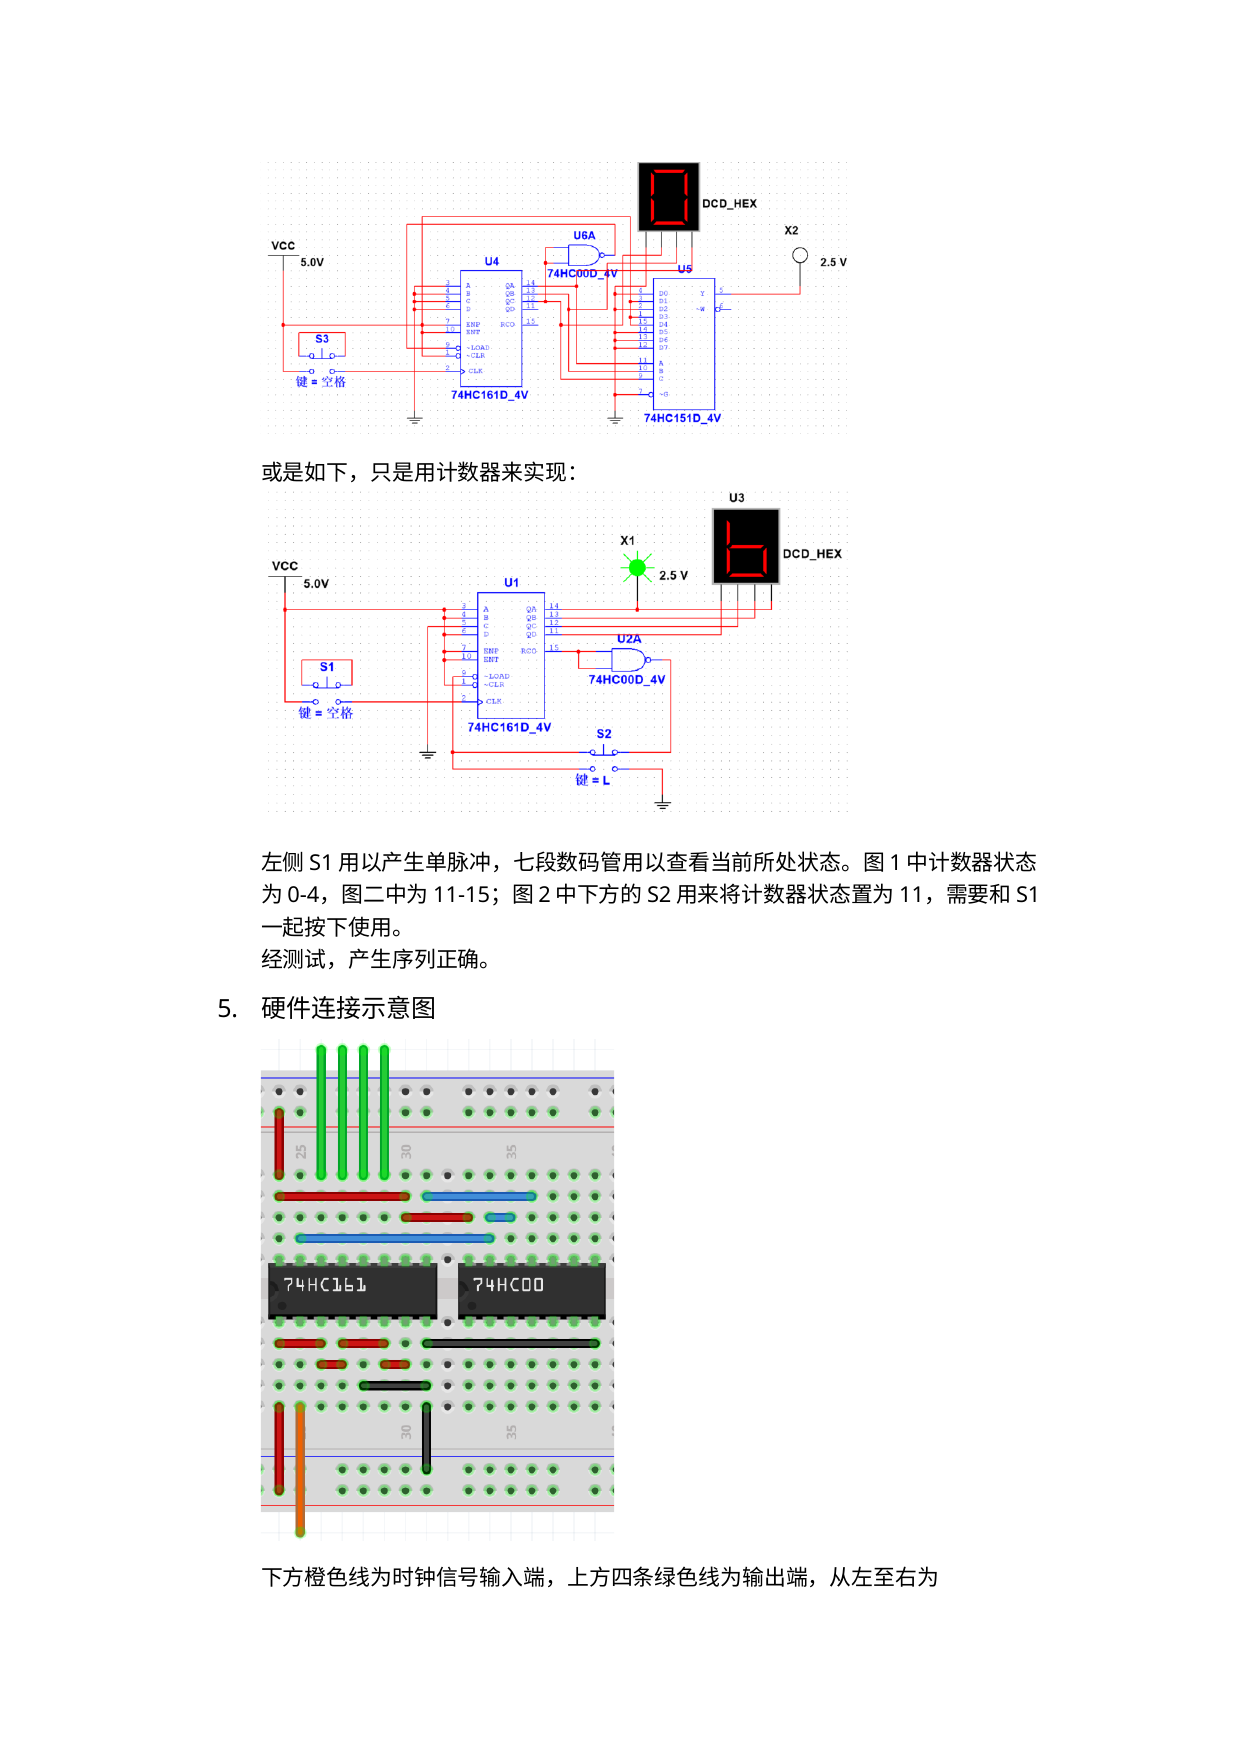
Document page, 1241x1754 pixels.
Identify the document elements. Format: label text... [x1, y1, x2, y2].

list 或是如下，只是用计数器来实现： [261, 454, 1053, 487]
picture [260, 1039, 615, 1541]
picture [260, 162, 851, 436]
list 经测试，产生序列正确。 [261, 942, 1053, 974]
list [261, 1559, 1053, 1592]
picture [260, 487, 854, 818]
list 硬件连接示意图 [217, 974, 1053, 1039]
list 左侧S1用以产生单脉冲，七段数码管用以查看当前所处状态。图1中计数器状态为0-4，图二中为11-15；图2中下方的S2用来将计数器状态置为11，需要和S1一起按下使用。 [261, 844, 1053, 942]
